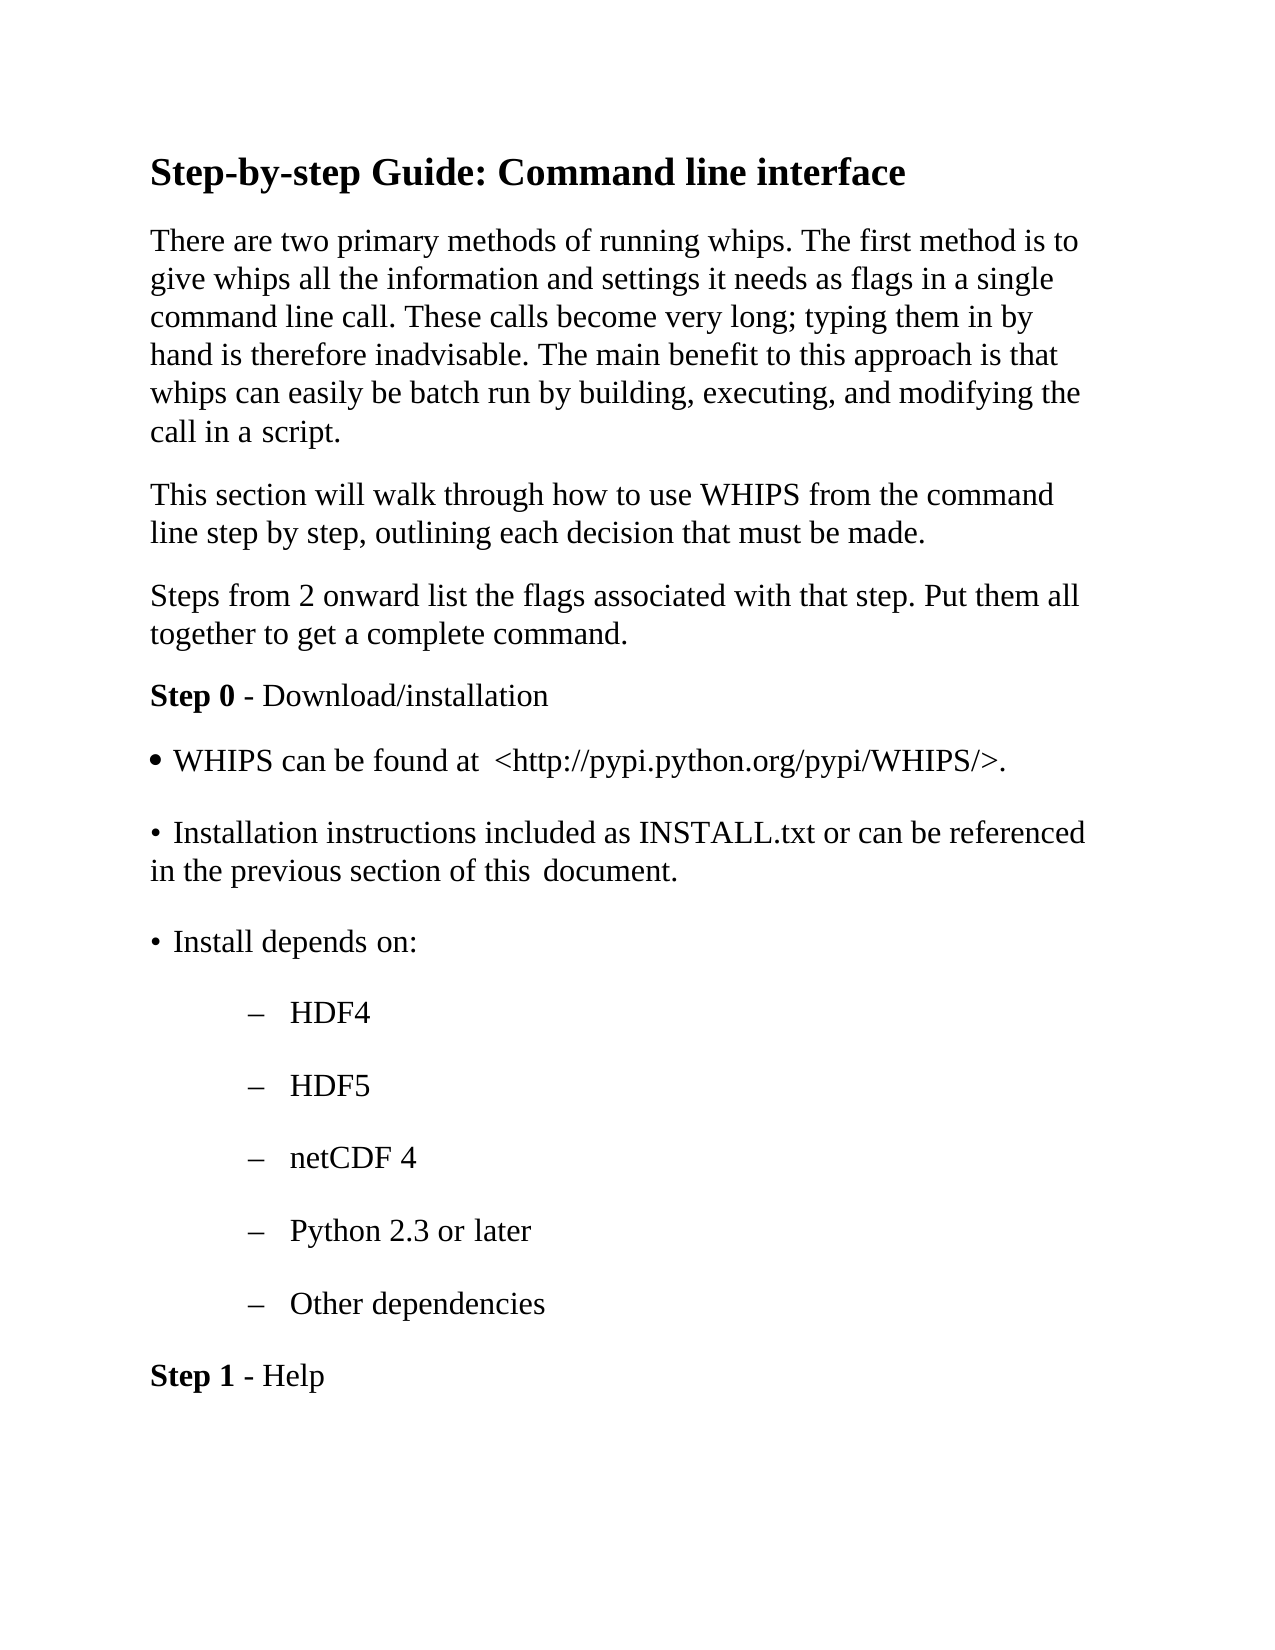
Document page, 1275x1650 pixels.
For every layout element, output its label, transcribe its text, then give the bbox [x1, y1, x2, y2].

text Step 0 - Download/installation [150, 677, 1187, 714]
list netCDF 4 [248, 1138, 1187, 1176]
text Steps from 2 onward list the flags associated with that step. Put them all together to get a complete command. [150, 577, 1094, 651]
text There are two primary methods of running whips. The first method is to give whips all the information and settings it needs as flags in a single command line call. These calls become very long; typing them in by hand is therefore inadvisable. The main benefit to this approach is that whips can easily be batch run by building, executing, and modifying the call in a script. [150, 221, 1094, 449]
list Installation instructions included as INSTALL.txt or can be referenced in the previous section of this document. [150, 813, 1116, 888]
list WHIPS can be found at <http://pypi.python.org/pypi/WHIPS/>. [150, 742, 1187, 779]
text Step 1 - Help [150, 1357, 1187, 1394]
list Install depends on: [150, 922, 1187, 959]
text Step-by-step Guide: Command line interface [150, 148, 1187, 194]
text This section will walk through how to use WHIPS from the command line step by step, outlining each decision that must be made. [150, 476, 1094, 551]
list HDF4 [248, 993, 1187, 1030]
list Other dependencies [248, 1284, 1187, 1321]
list Python 2.3 or later [248, 1211, 1187, 1248]
list HDF5 [248, 1066, 1187, 1103]
